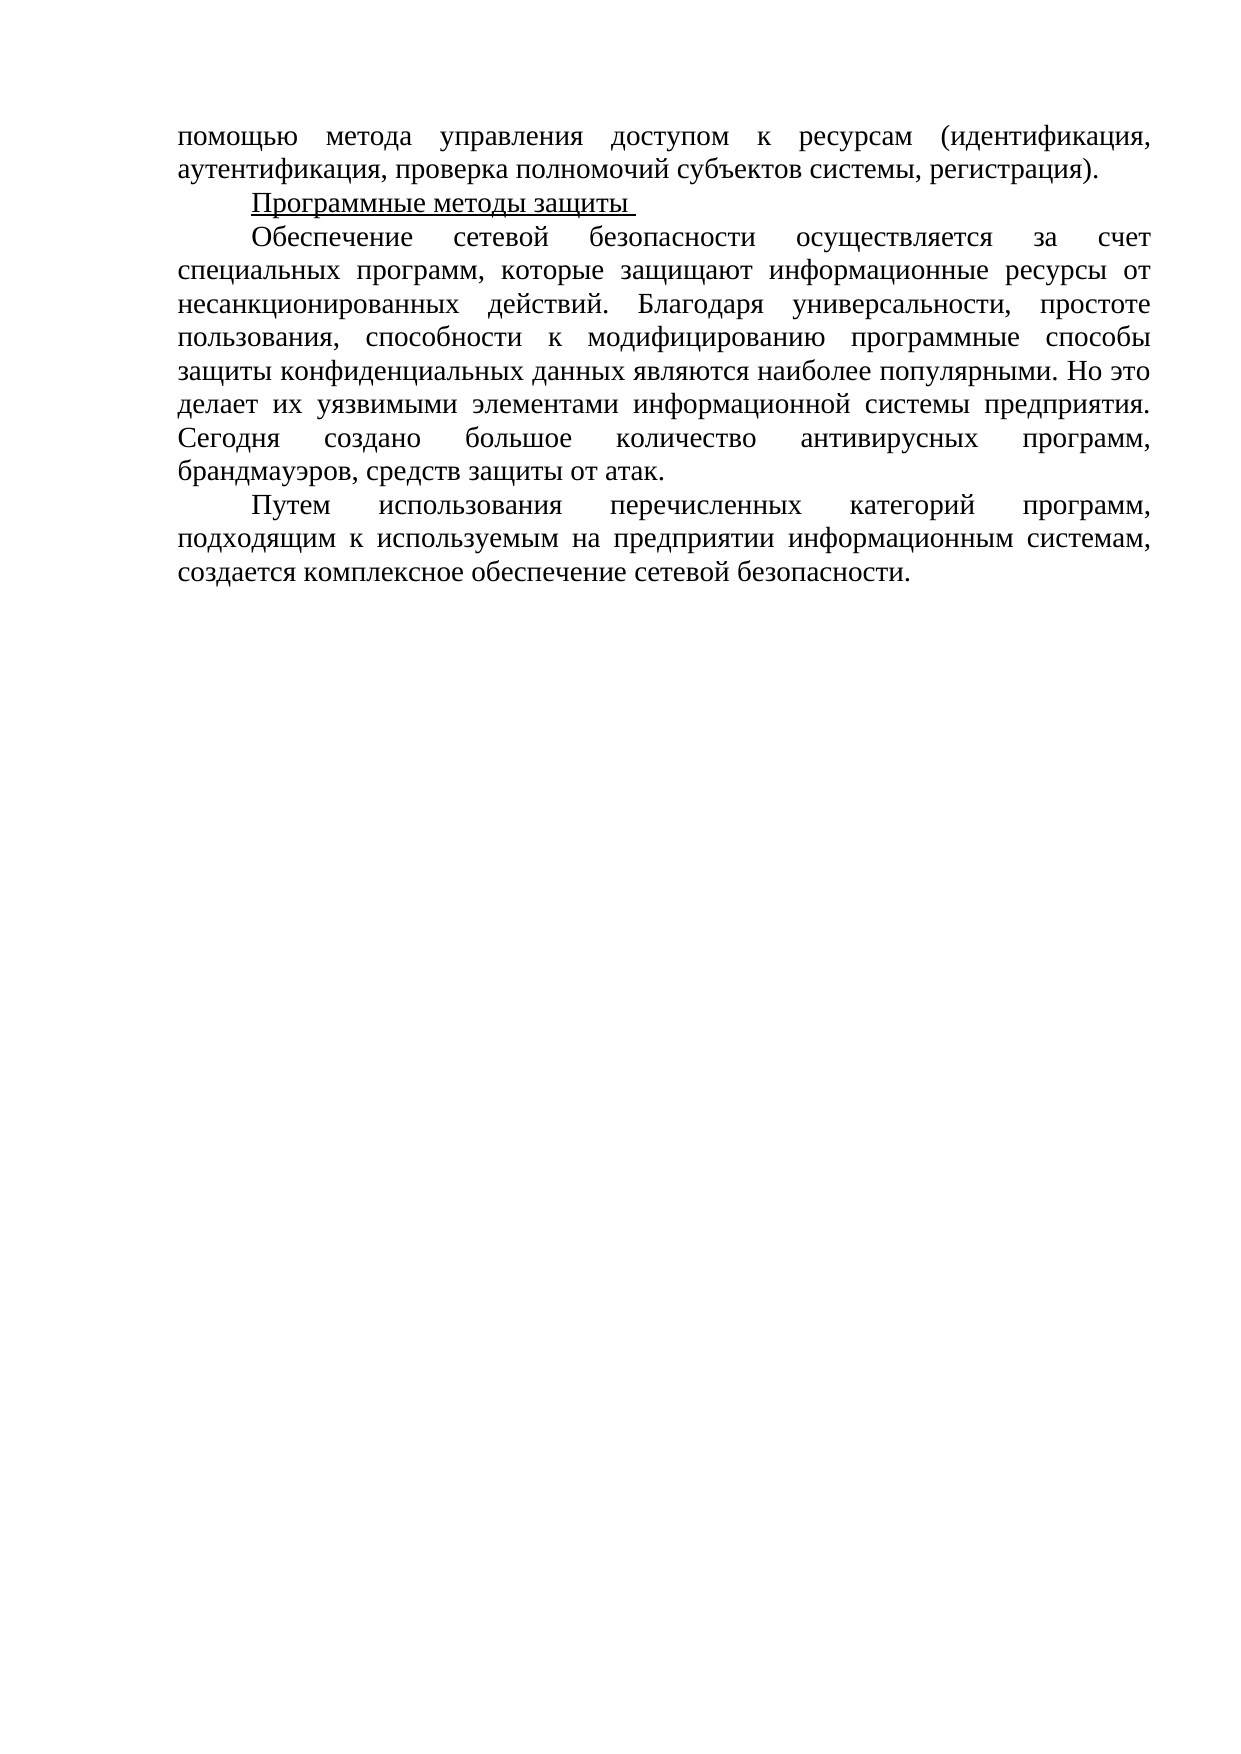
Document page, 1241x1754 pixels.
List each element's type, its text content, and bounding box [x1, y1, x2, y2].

text Обеспечение сетевой безопасности осуществляется за счет специальных программ, которые защищают информационные ресурсы от несанкционированных действий. Благодаря универсальности, простоте пользования, способности к модифицированию программные способы защиты конфиденциальных данных являются наиболее популярными. Но это делает их уязвимыми элементами информационной системы предприятия. Сегодня создано большое количество антивирусных программ, брандмауэров, средств защиты от атак. [177, 219, 1152, 487]
text Программные методы защиты [177, 185, 1152, 219]
text Путем использования перечисленных категорий программ, подходящим к используемым на предприятии информационным системам, создается комплексное обеспечение сетевой безопасности. [177, 487, 1152, 588]
